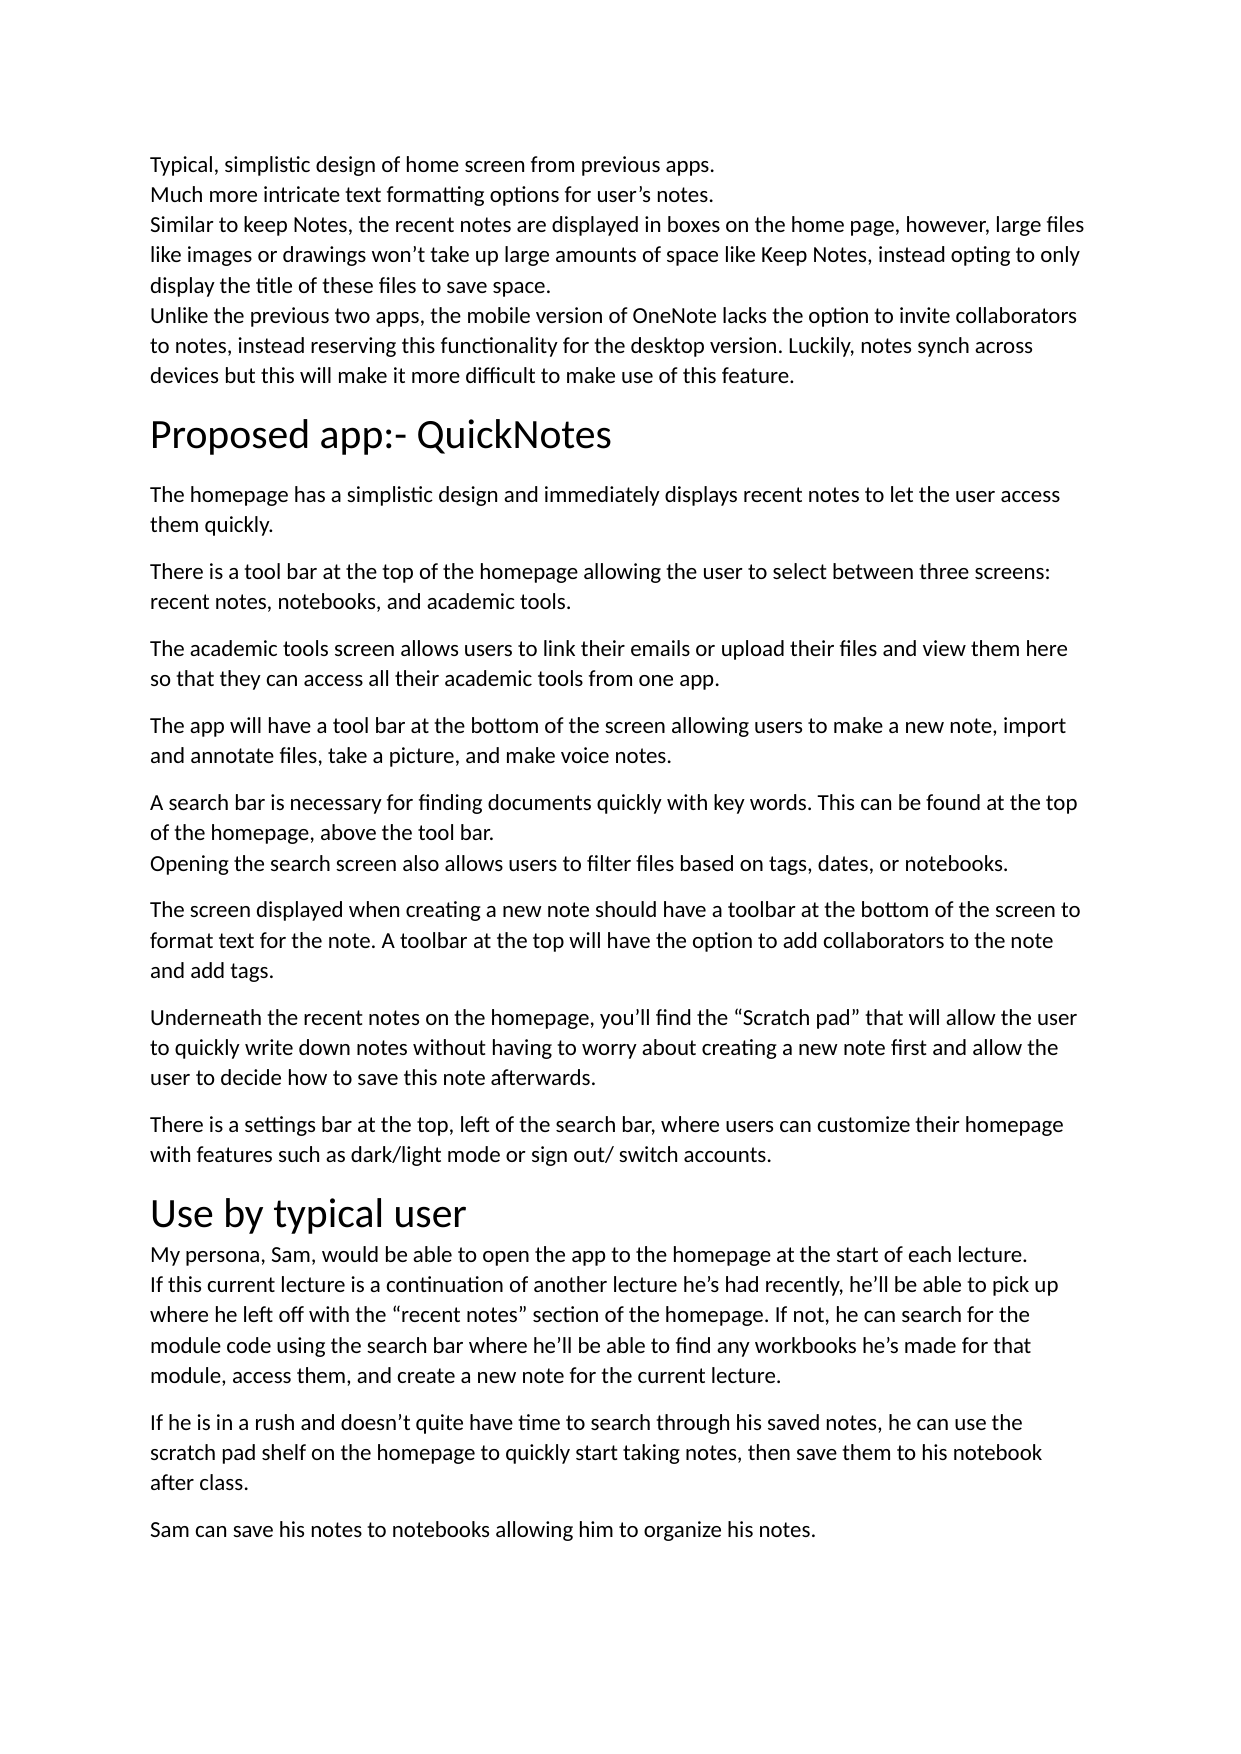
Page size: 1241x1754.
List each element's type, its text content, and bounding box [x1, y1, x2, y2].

text A search bar is necessary for finding documents quickly with key words. This can be found at the top of the homepage, above the tool bar. Opening the search screen also allows users to filter files based on tags, dates, or notebooks. [150, 788, 1090, 877]
text Typical, simplistic design of home screen from previous apps. Much more intricate text formatting options for user’s notes. Similar to keep Notes, the recent notes are displayed in boxes on the home page, however, large files like images or drawings won’t take up large amounts of space like Keep Notes, instead opting to only display the title of these files to save space. Unlike the previous two apps, the mobile version of OneNote lacks the option to invite collaborators to notes, instead reserving this functionality for the desktop version. Luckily, notes synch across devices but this will make it more difficult to make use of this feature. [150, 150, 1090, 389]
text Proposed app:- QuickNotes [150, 408, 1090, 459]
text If he is in a rush and doesn’t quite have time to search through his saved notes, he can use the scratch pad shelf on the homepage to quickly start taking notes, then save them to his notebook after class. [150, 1408, 1090, 1496]
text Underneath the recent notes on the homepage, you’ll find the “Scratch pad” that will allow the user to quickly write down notes without having to worry about creating a new note first and allow the user to decide how to save this note afterwards. [150, 1003, 1090, 1091]
text The academic tools screen allows users to link their emails or upload their files and view them here so that they can access all their academic tools from one app. [150, 634, 1090, 692]
text The app will have a tool bar at the bottom of the screen allowing users to make a new note, import and annotate files, take a picture, and make voice notes. [150, 711, 1090, 769]
text Sam can save his notes to notebooks allowing him to organize his notes. [150, 1515, 1090, 1543]
text The screen displayed when creating a new note should have a toolbar at the bottom of the screen to format text for the note. A toolbar at the top will have the option to add collaborators to the note and add tags. [150, 896, 1090, 984]
text There is a tool bar at the top of the homepage allowing the user to select between three screens: recent notes, notebooks, and academic tools. [150, 557, 1090, 615]
text There is a settings bar at the top, left of the search bar, where users can customize their homepage with features such as dark/light mode or sign out/ switch accounts. [150, 1110, 1090, 1168]
text The homepage has a simplistic design and immediately displays recent notes to let the user access them quickly. [150, 480, 1090, 538]
text Use by typical user My persona, Sam, would be able to open the app to the homepage at the start of each lecture. If this current lecture is a continuation of another lecture he’s had recently, he’ll be able to pick up where he left off with the “recent notes” section of the homepage. If not, he can search for the module code using the search bar where he’ll be able to find any workbooks he’s made for that module, access them, and create a new note for the current lecture. [150, 1187, 1090, 1389]
